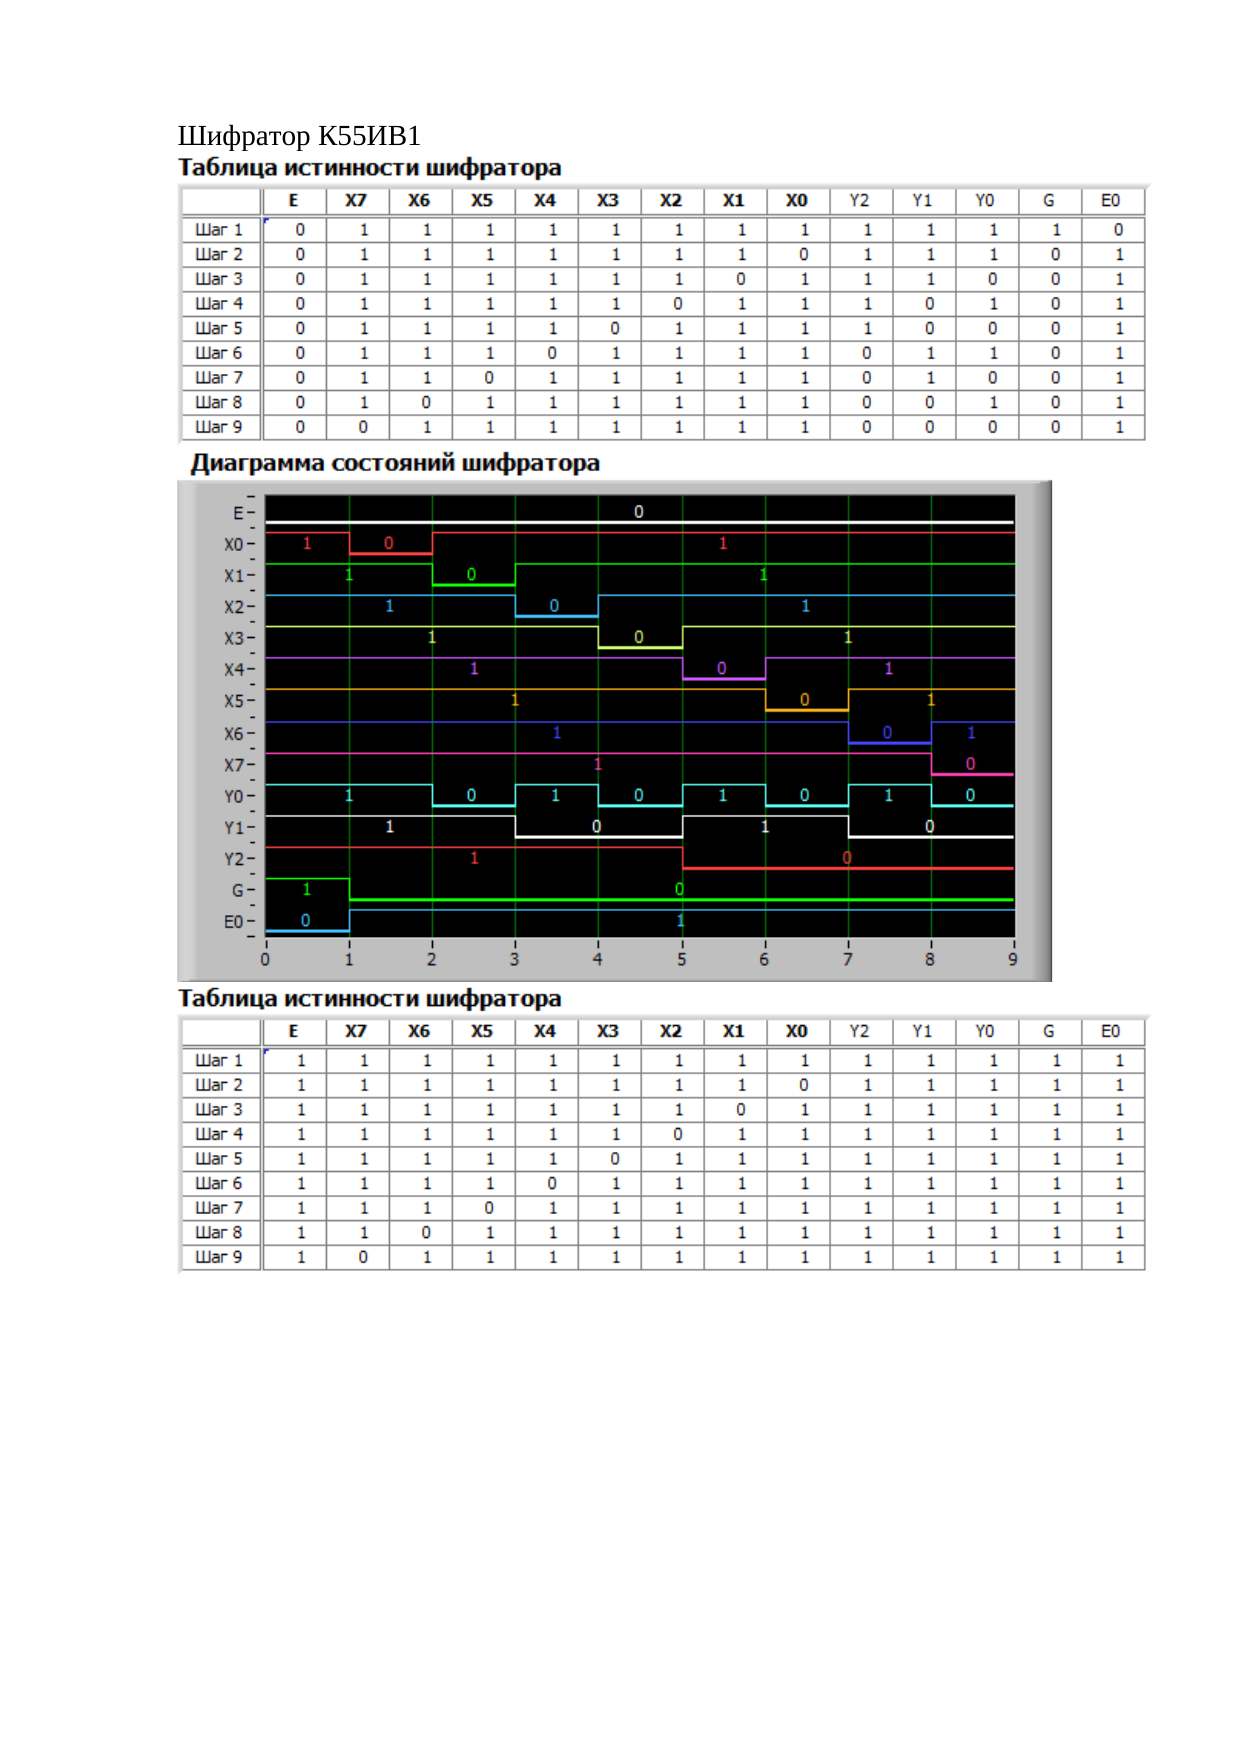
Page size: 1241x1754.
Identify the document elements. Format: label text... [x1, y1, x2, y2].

picture [177, 151, 1152, 1277]
text Шифратор К55ИВ1 [177, 118, 1152, 151]
